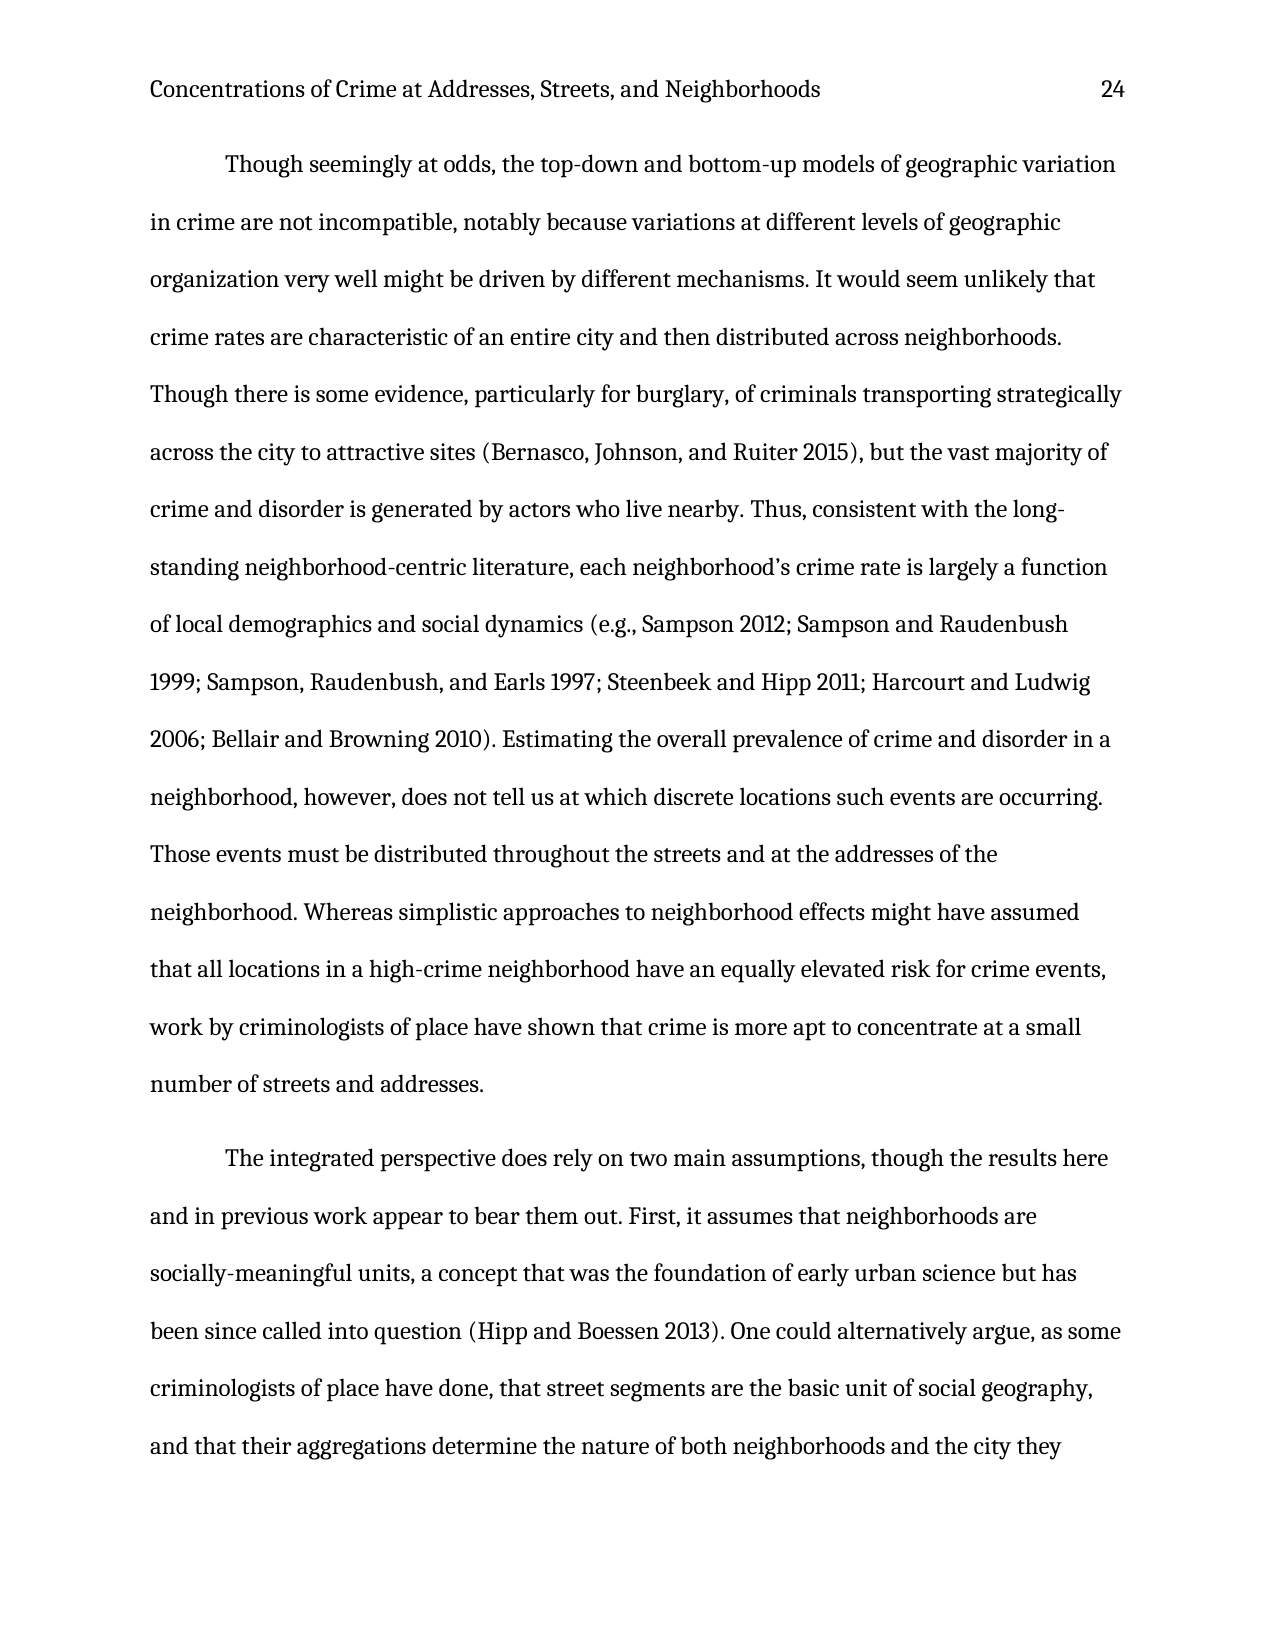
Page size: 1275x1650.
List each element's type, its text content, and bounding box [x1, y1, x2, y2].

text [150, 1144, 1125, 1460]
text Though seemingly at odds, the top-down and bottom-up models of geographic variation in crime are not incompatible, notably because variations at different levels of geographic organization very well might be driven by different mechanisms. It would seem unlikely that crime rates are characteristic of an entire city and then distributed across neighborhoods. Though there is some evidence, particularly for burglary, of criminals transporting strategically across the city to attractive sites (Bernasco, Johnson, and Ruiter 2015), but the vast majority of crime and disorder is generated by actors who live nearby. Thus, consistent with the long-standing neighborhood-centric literature, each neighborhood’s crime rate is largely a function of local demographics and social dynamics (e.g., Sampson 2012; Sampson and Raudenbush 1999; Sampson, Raudenbush, and Earls 1997; Steenbeek and Hipp 2011; Harcourt and Ludwig 2006; Bellair and Browning 2010). Estimating the overall prevalence of crime and disorder in a neighborhood, however, does not tell us at which discrete locations such events are occurring. Those events must be distributed throughout the streets and at the addresses of the neighborhood. Whereas simplistic approaches to neighborhood effects might have assumed that all locations in a high-crime neighborhood have an equally elevated risk for crime events, work by criminologists of place have shown that crime is more apt to concentrate at a small number of streets and addresses. [150, 150, 1125, 1099]
